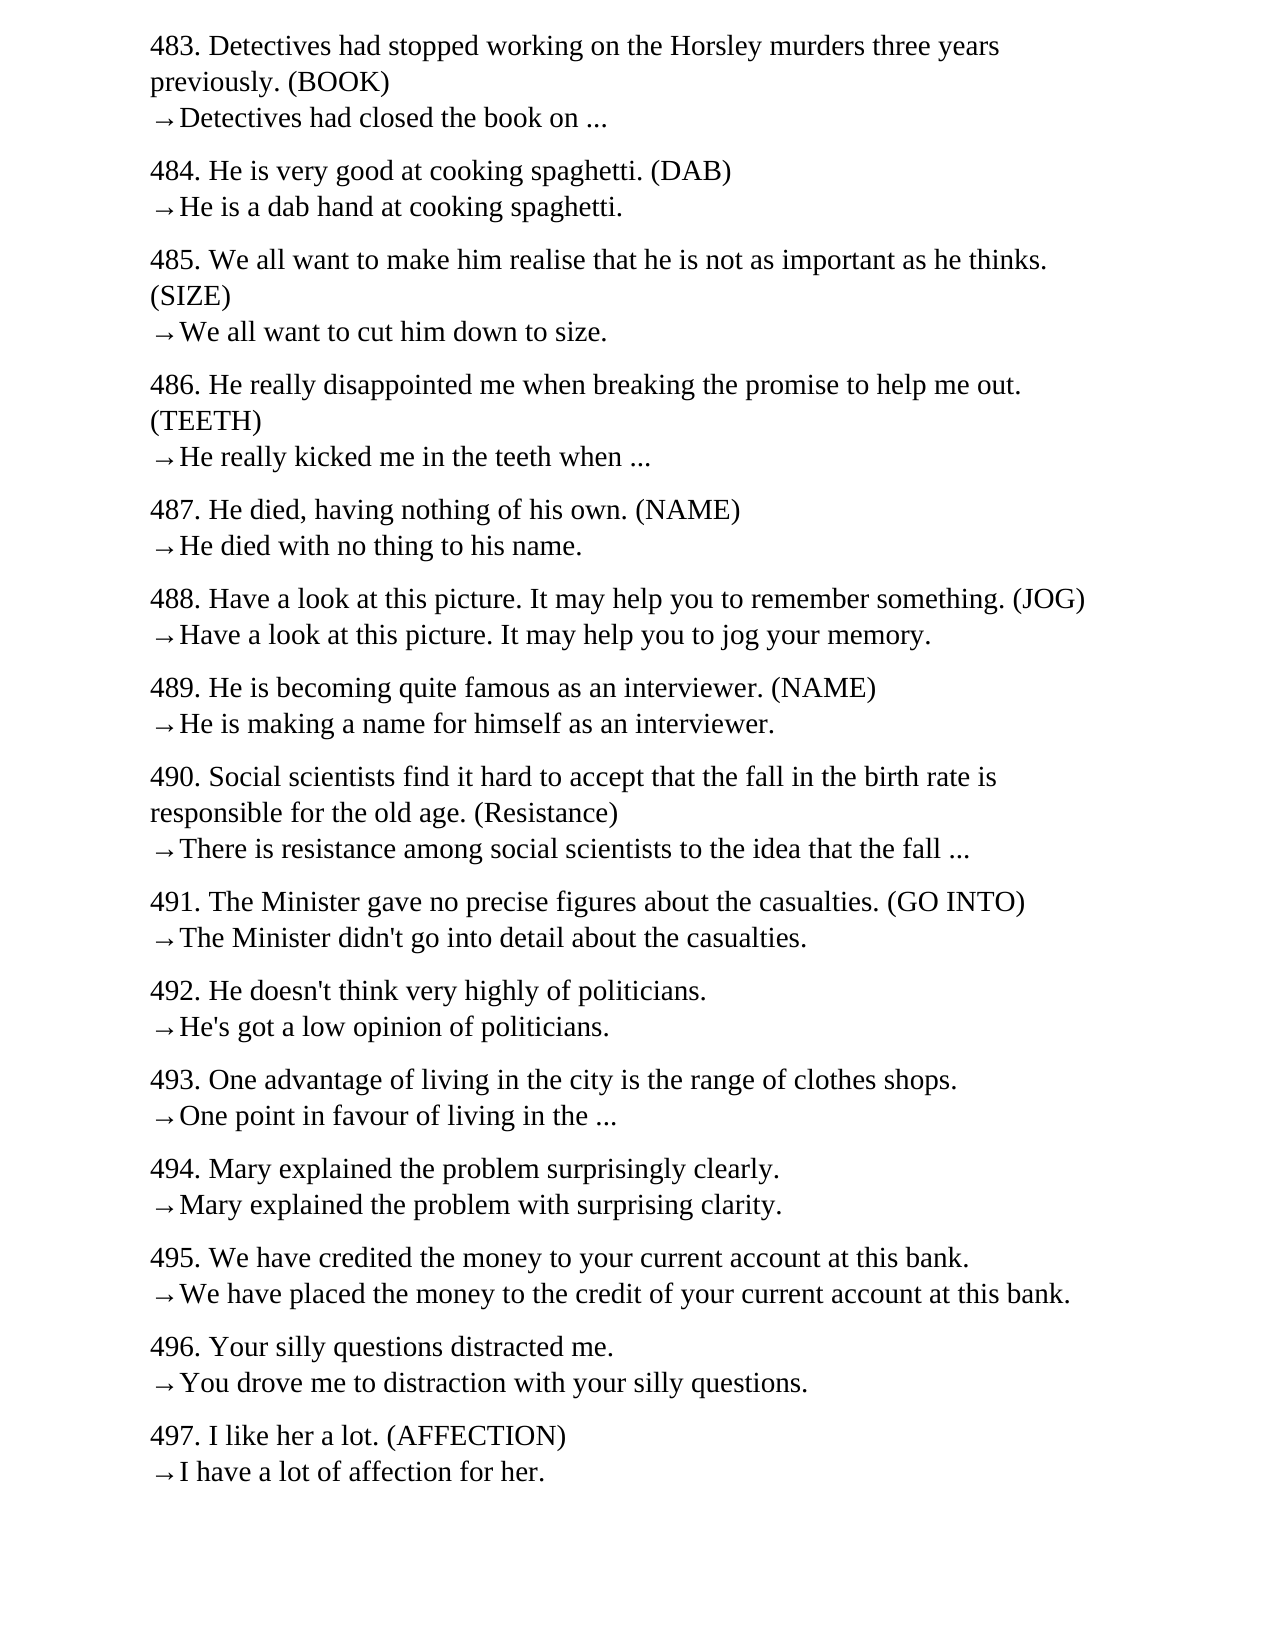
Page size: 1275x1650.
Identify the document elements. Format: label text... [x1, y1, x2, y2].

text 483. Detectives had stopped working on the Horsley murders three years previously. (BOOK) →Detectives had closed the book on ... [150, 28, 1125, 134]
text 492. He doesn't think very highly of politicians. →He's got a low opinion of politicians. [150, 973, 1125, 1043]
text 493. One advantage of living in the city is the range of clothes shops. →One point in favour of living in the ... [150, 1062, 1125, 1132]
text 490. Social scientists find it hard to accept that the fall in the birth rate is responsible for the old age. (Resistance) →There is resistance among social scientists to the idea that the fall ... [150, 759, 1125, 865]
text 484. He is very good at cooking spaghetti. (DAB) →He is a dab hand at cooking spaghetti. [150, 153, 1125, 223]
text 485. We all want to make him realise that he is not as important as he thinks. (SIZE) →We all want to cut him down to size. [150, 242, 1125, 348]
text 497. I like her a lot. (AFFECTION) →I have a lot of affection for her. [150, 1418, 1125, 1488]
text 491. The Minister gave no precise figures about the casualties. (GO INTO) →The Minister didn't go into detail about the casualties. [150, 884, 1125, 954]
text 487. He died, having nothing of his own. (NAME) →He died with no thing to his name. [150, 492, 1125, 562]
text 488. Have a look at this picture. It may help you to remember something. (JOG) →Have a look at this picture. It may help you to jog your memory. [150, 581, 1125, 651]
text 495. We have credited the money to your current account at this bank. →We have placed the money to the credit of your current account at this bank. [150, 1240, 1125, 1310]
text 496. Your silly questions distracted me. →You drove me to distraction with your silly questions. [150, 1329, 1125, 1399]
text 489. He is becoming quite famous as an interviewer. (NAME) →He is making a name for himself as an interviewer. [150, 670, 1125, 740]
text 486. He really disappointed me when breaking the promise to help me out. (TEETH) →He really kicked me in the teeth when ... [150, 367, 1125, 473]
text 494. Mary explained the problem surprisingly clearly. →Mary explained the problem with surprising clarity. [150, 1151, 1125, 1221]
